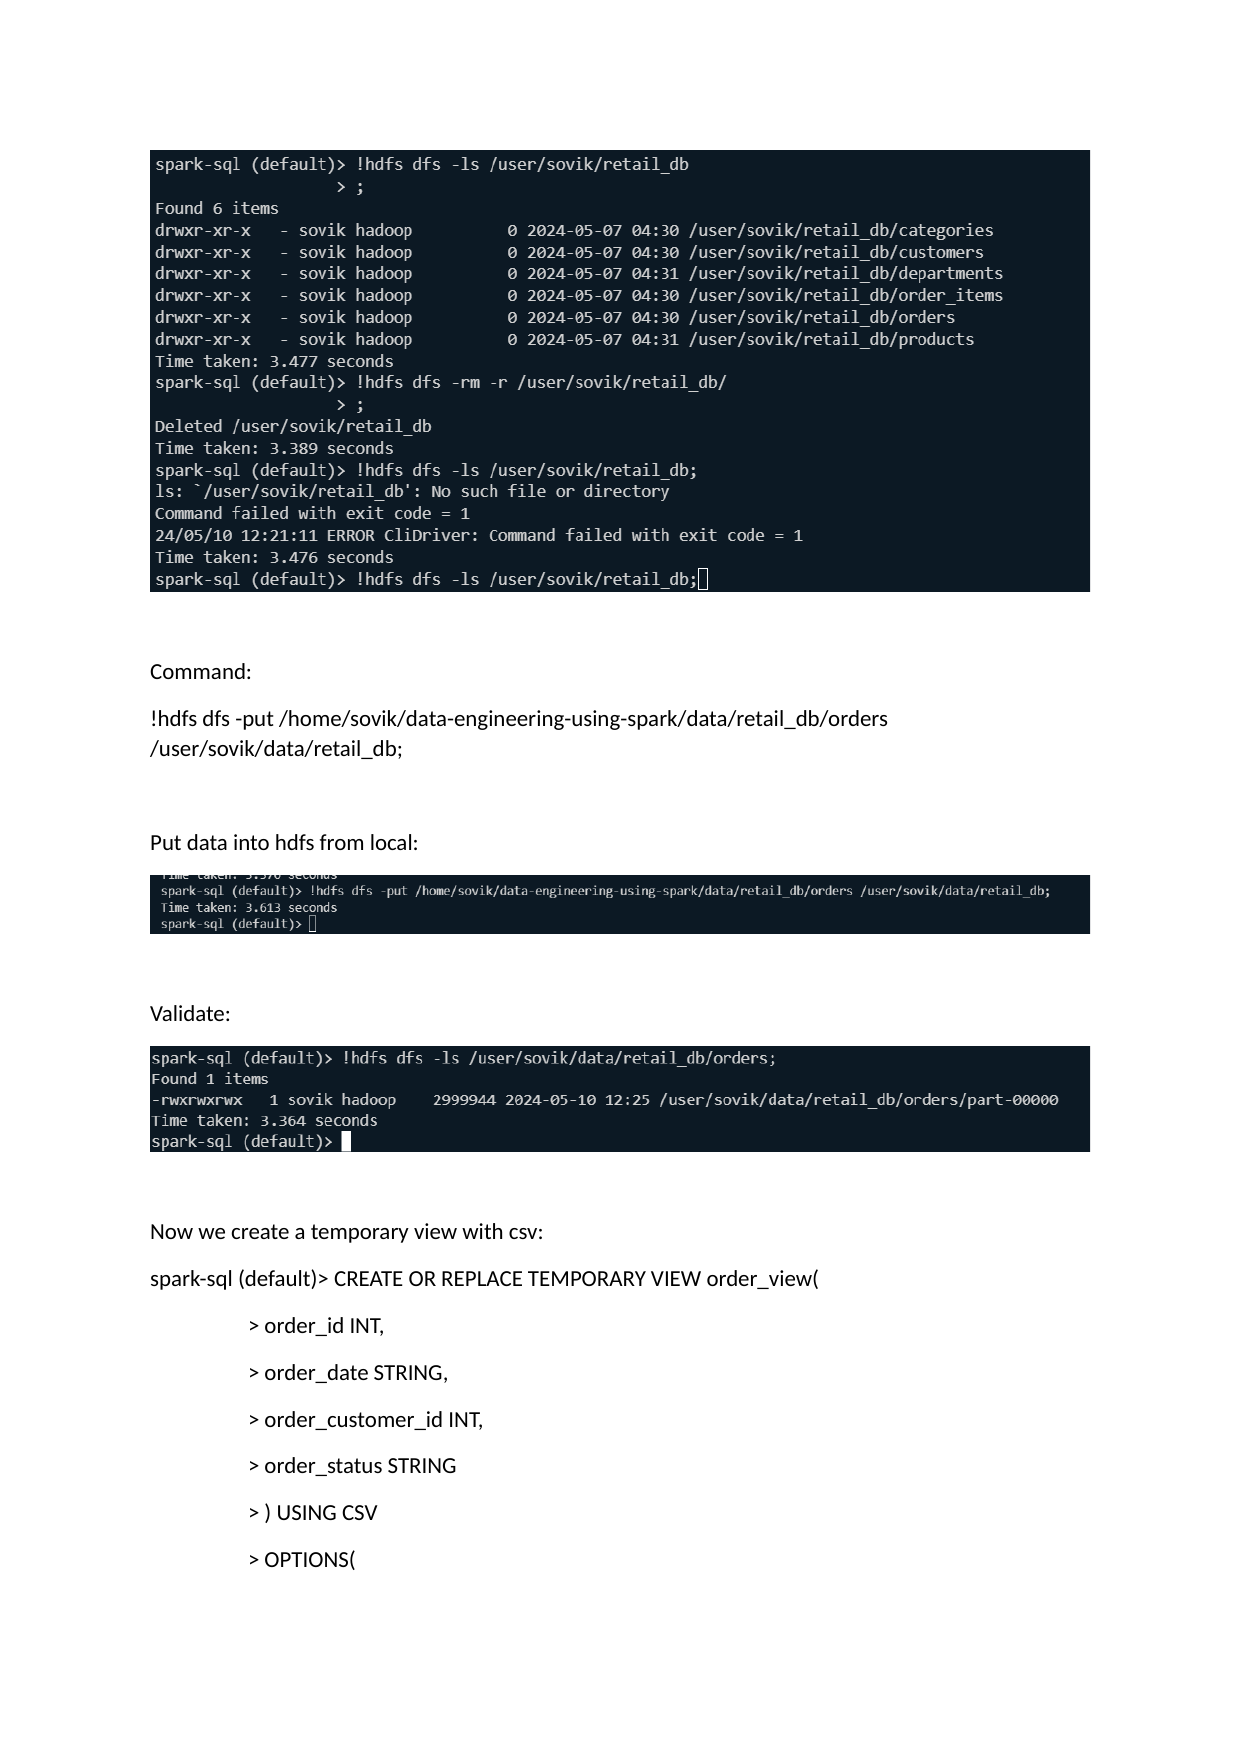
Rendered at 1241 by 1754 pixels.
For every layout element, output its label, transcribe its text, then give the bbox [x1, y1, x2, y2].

text !hdfs dfs -put /home/sovik/data-engineering-using-spark/data/retail_db/orders /user/sovik/data/retail_db; [150, 704, 1090, 762]
picture [150, 150, 1091, 592]
text > order_customer_id INT, [150, 1405, 1090, 1433]
picture [150, 1046, 1091, 1152]
text > ) USING CSV [150, 1498, 1090, 1526]
text Command: [150, 657, 1090, 685]
text > order_id INT, [150, 1311, 1090, 1339]
text Validate: [150, 999, 1090, 1027]
text > order_status STRING [150, 1452, 1090, 1479]
text > OPTIONS( [150, 1545, 1090, 1573]
text > order_date STRING, [150, 1358, 1090, 1386]
text spark-sql (default)> CREATE OR REPLACE TEMPORARY VIEW order_view( [150, 1264, 1090, 1292]
text Now we create a temporary view with csv: [150, 1217, 1090, 1245]
picture [150, 875, 1091, 934]
text Put data into hdfs from local: [150, 828, 1090, 856]
